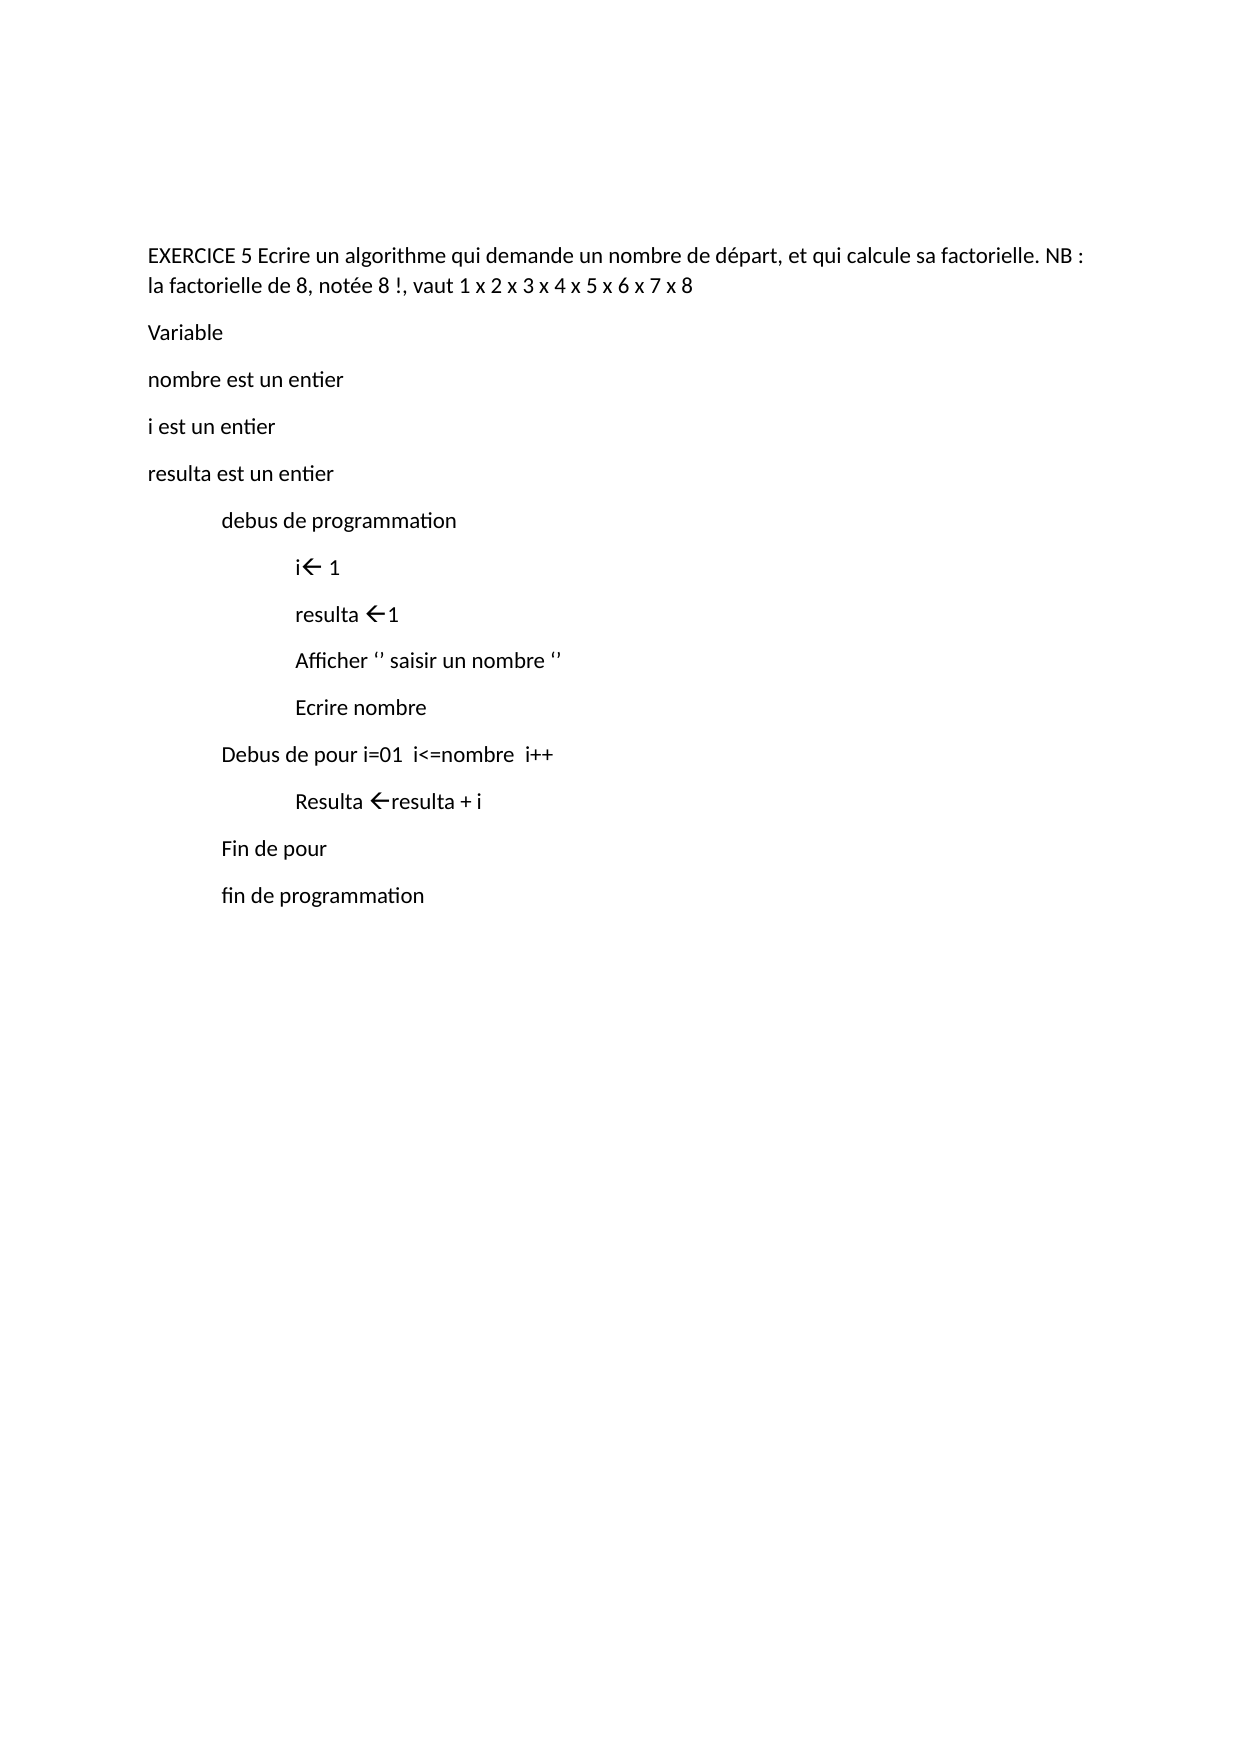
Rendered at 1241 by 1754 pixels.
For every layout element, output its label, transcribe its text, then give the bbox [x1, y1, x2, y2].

text resulta 1 [148, 600, 1093, 628]
text debus de programmation [148, 506, 1093, 534]
text Afficher ‘’ saisir un nombre ‘’ [148, 647, 1093, 674]
text Variable [148, 318, 1093, 346]
text Debus de pour i=01 i<=nombre i++ [148, 740, 1093, 768]
text Ecrire nombre [148, 693, 1093, 721]
text i 1 [148, 553, 1093, 581]
text EXERCICE 5 Ecrire un algorithme qui demande un nombre de départ, et qui calcule sa factorielle. NB : la factorielle de 8, notée 8 !, vaut 1 x 2 x 3 x 4 x 5 x 6 x 7 x 8 [148, 241, 1093, 299]
text nombre est un entier [148, 365, 1093, 393]
text fin de programmation [148, 881, 1093, 909]
text Resulta resulta + i [148, 787, 1093, 815]
text i est un entier [148, 412, 1093, 440]
text resulta est un entier [148, 459, 1093, 487]
text Fin de pour [148, 834, 1093, 862]
